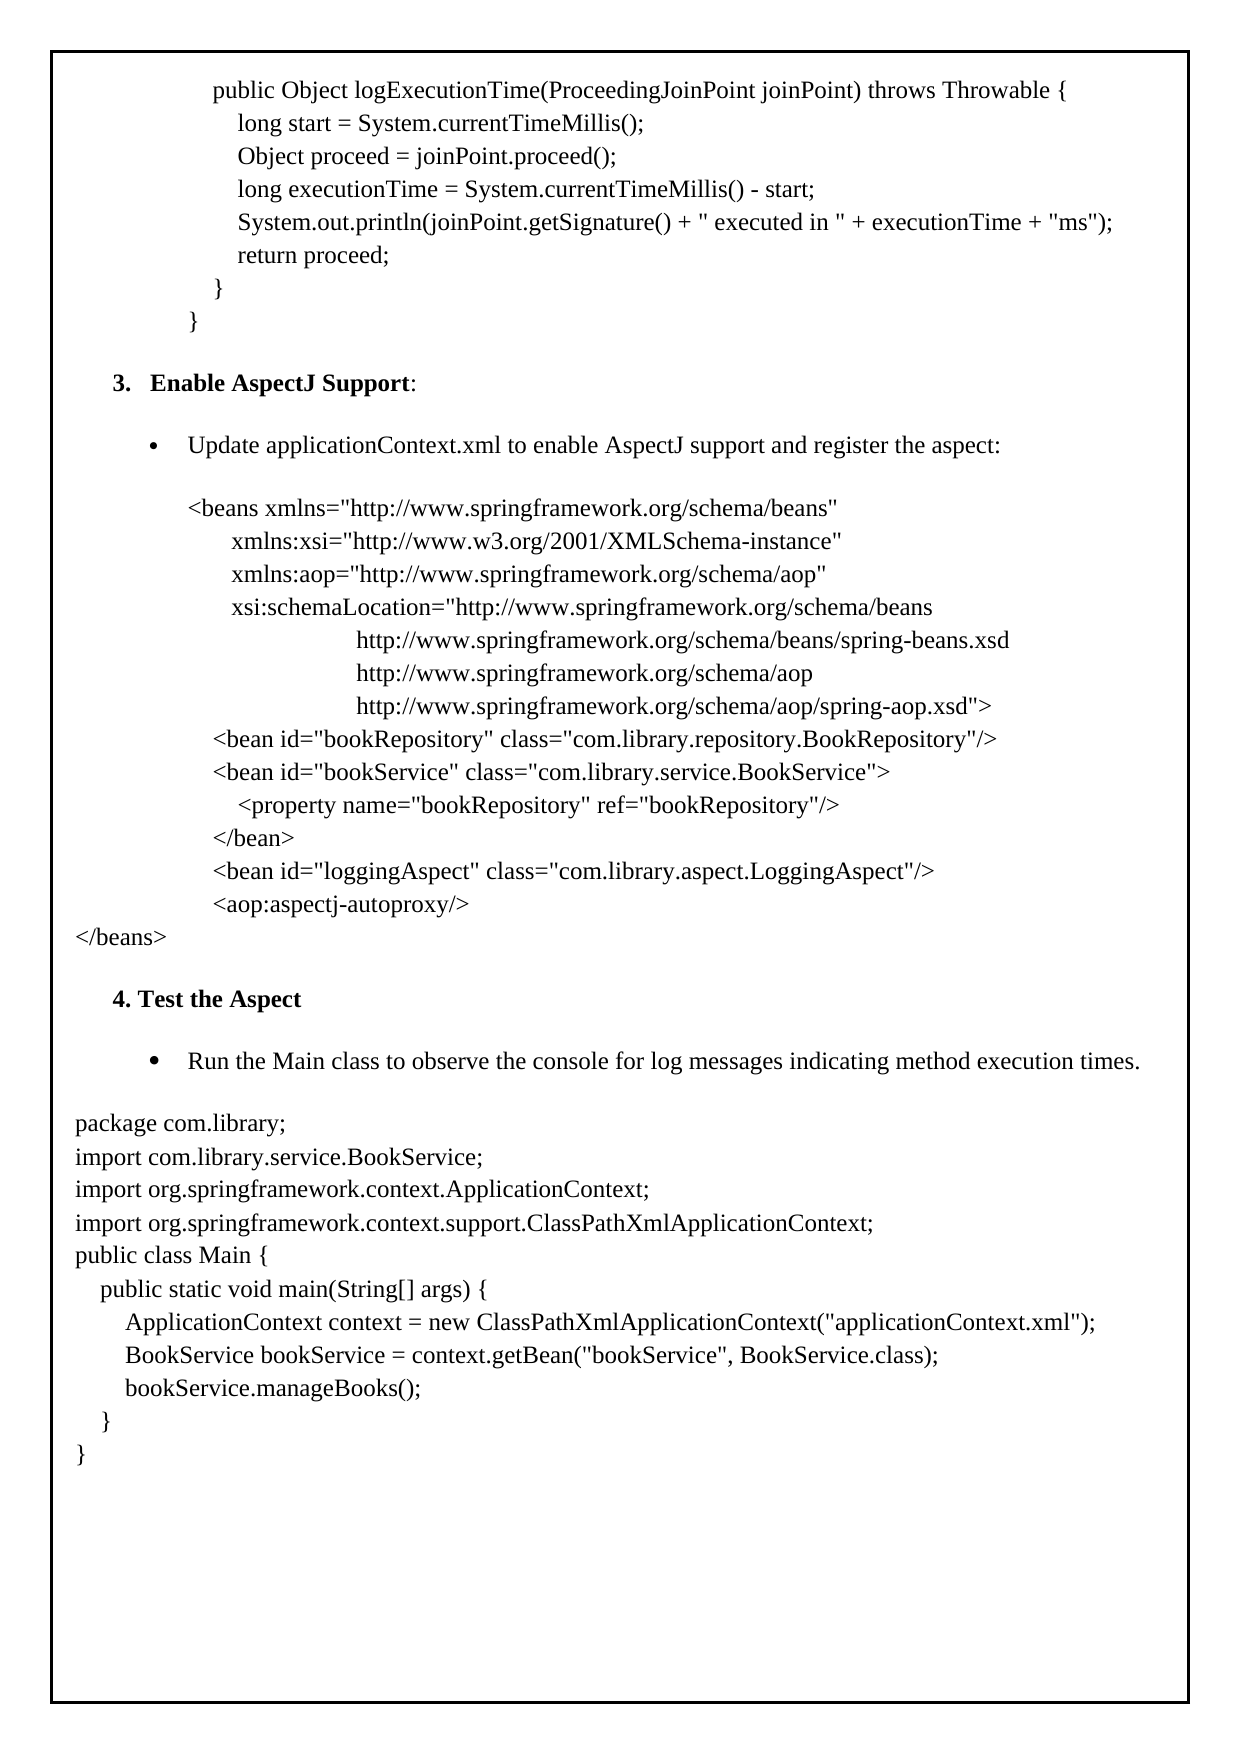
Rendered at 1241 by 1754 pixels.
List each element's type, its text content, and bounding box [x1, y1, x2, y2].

text <beans xmlns="http://www.springframework.org/schema/beans" [187, 493, 1165, 521]
text public class Main { [75, 1241, 1165, 1269]
text 4. Test the Aspect [75, 984, 1165, 1013]
text ApplicationContext context = new ClassPathXmlApplicationContext("applicationContext.xml"); [75, 1307, 1165, 1335]
text http://www.springframework.org/schema/aop [187, 658, 1165, 687]
text public static void main(String[] args) { [75, 1274, 1165, 1302]
text long executionTime = System.currentTimeMillis() - start; [187, 174, 1165, 203]
text xsi:schemaLocation="http://www.springframework.org/schema/beans [187, 592, 1165, 621]
text } [75, 1439, 1165, 1467]
text <bean id="loggingAspect" class="com.library.aspect.LoggingAspect"/> [187, 856, 1165, 885]
text Object proceed = joinPoint.proceed(); [187, 141, 1165, 170]
text </bean> [187, 823, 1165, 852]
list Enable AspectJ Support: [112, 368, 1165, 397]
text } [187, 306, 1165, 335]
text xmlns:xsi="http://www.w3.org/2001/XMLSchema-instance" [187, 526, 1165, 554]
text System.out.println(joinPoint.getSignature() + " executed in " + executionTime + "ms"); [187, 207, 1165, 236]
text import org.springframework.context.ApplicationContext; [75, 1174, 1165, 1203]
text import com.library.service.BookService; [75, 1142, 1165, 1170]
text <property name="bookRepository" ref="bookRepository"/> [187, 790, 1165, 819]
text <aop:aspectj-autoproxy/> [187, 889, 1165, 918]
text <bean id="bookRepository" class="com.library.repository.BookRepository"/> [187, 724, 1165, 753]
text <bean id="bookService" class="com.library.service.BookService"> [187, 757, 1165, 786]
text xmlns:aop="http://www.springframework.org/schema/aop" [187, 559, 1165, 587]
text public Object logExecutionTime(ProceedingJoinPoint joinPoint) throws Throwable { [187, 75, 1165, 104]
text http://www.springframework.org/schema/aop/spring-aop.xsd"> [187, 691, 1165, 719]
text http://www.springframework.org/schema/beans/spring-beans.xsd [187, 625, 1165, 653]
text return proceed; [187, 240, 1165, 269]
text } [75, 1406, 1165, 1434]
list Run the Main class to observe the console for log messages indicating method execution times. [150, 1046, 1165, 1075]
text bookService.manageBooks(); [75, 1373, 1165, 1401]
text BookService bookService = context.getBean("bookService", BookService.class); [75, 1340, 1165, 1368]
text long start = System.currentTimeMillis(); [187, 108, 1165, 137]
text import org.springframework.context.support.ClassPathXmlApplicationContext; [75, 1208, 1165, 1236]
text package com.library; [75, 1108, 1165, 1137]
text } [187, 273, 1165, 302]
list Update applicationContext.xml to enable AspectJ support and register the aspect: [150, 431, 1165, 459]
text </beans> [75, 922, 1165, 951]
